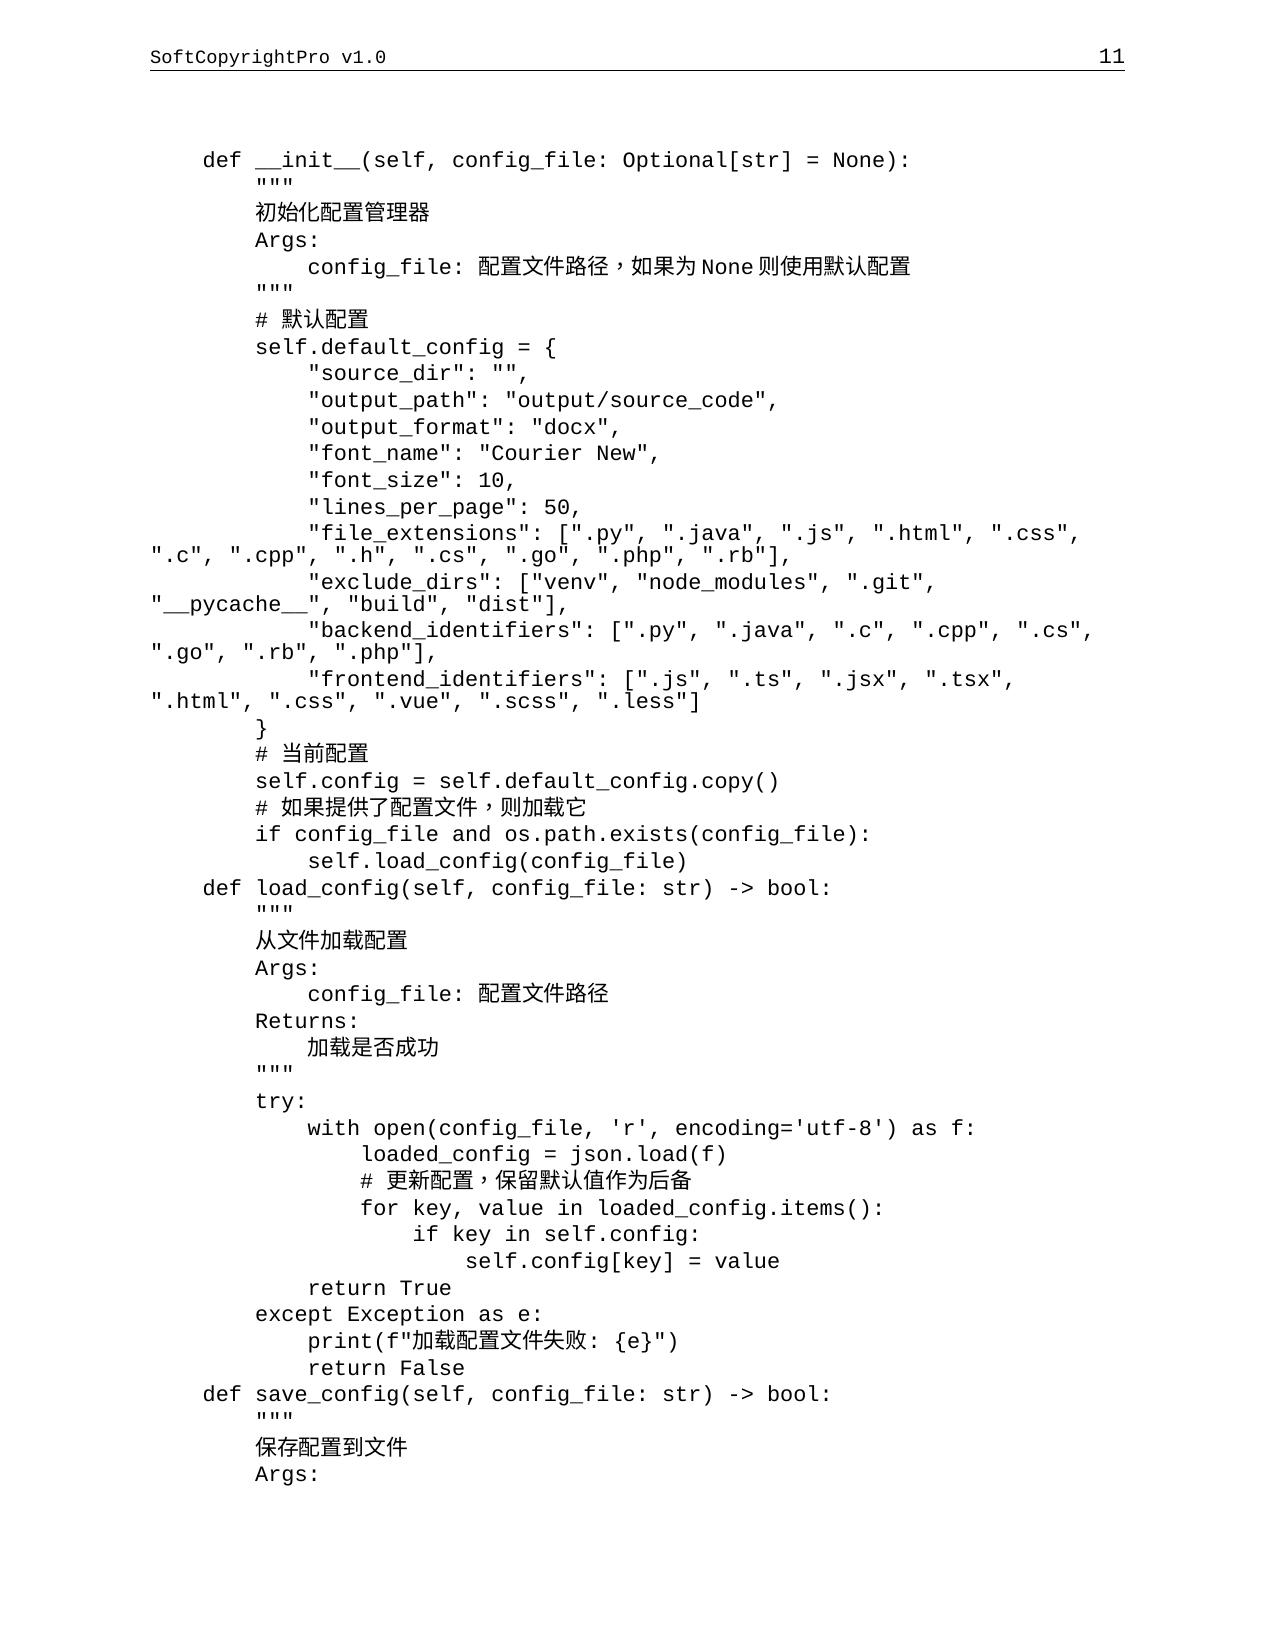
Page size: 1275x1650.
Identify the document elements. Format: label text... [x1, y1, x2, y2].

text config_file: 配置文件路径 [150, 984, 1125, 1006]
text "backend_identifiers": [".py", ".java", ".c", ".cpp", ".cs", ".go", ".rb", ".php"], [150, 620, 1125, 664]
text print(f"加载配置文件失败: {e}") [150, 1331, 1125, 1353]
text "exclude_dirs": ["venv", "node_modules", ".git", "__pycache__", "build", "dist"], [150, 572, 1125, 616]
text for key, value in loaded_config.items(): [150, 1197, 1125, 1219]
text # 更新配置，保留默认值作为后备 [150, 1171, 1125, 1193]
text return True [150, 1277, 1125, 1299]
text if config_file and os.path.exists(config_file): [150, 824, 1125, 846]
text self.config = self.default_config.copy() [150, 771, 1125, 793]
text # 默认配置 [150, 310, 1125, 332]
text "file_extensions": [".py", ".java", ".js", ".html", ".css", ".c", ".cpp", ".h", ".cs", ".go", ".php", ".rb"], [150, 523, 1125, 567]
text def save_config(self, config_file: str) -> bool: [150, 1384, 1125, 1406]
text try: [150, 1091, 1125, 1113]
text 从文件加载配置 [150, 931, 1125, 953]
text self.config[key] = value [150, 1251, 1125, 1273]
text """ [150, 177, 1125, 198]
text "font_name": "Courier New", [150, 443, 1125, 465]
text "output_format": "docx", [150, 417, 1125, 438]
text """ [150, 1064, 1125, 1086]
text return False [150, 1357, 1125, 1379]
text loaded_config = json.load(f) [150, 1144, 1125, 1166]
text "frontend_identifiers": [".js", ".ts", ".jsx", ".tsx", ".html", ".css", ".vue", ".scss", ".less"] [150, 669, 1125, 713]
text self.load_config(config_file) [150, 851, 1125, 873]
text def load_config(self, config_file: str) -> bool: [150, 877, 1125, 899]
text self.default_config = { [150, 337, 1125, 358]
text """ [150, 904, 1125, 926]
text 保存配置到文件 [150, 1437, 1125, 1459]
text Args: [150, 230, 1125, 252]
text Args: [150, 1464, 1125, 1486]
text Returns: [150, 1011, 1125, 1033]
text 加载是否成功 [150, 1037, 1125, 1059]
text 初始化配置管理器 [150, 203, 1125, 225]
text } [150, 717, 1125, 739]
text "source_dir": "", [150, 363, 1125, 385]
text def __init__(self, config_file: Optional[str] = None): [150, 150, 1125, 172]
text config_file: 配置文件路径，如果为None则使用默认配置 [150, 257, 1125, 278]
text # 当前配置 [150, 744, 1125, 766]
text with open(config_file, 'r', encoding='utf-8') as f: [150, 1117, 1125, 1139]
text if key in self.config: [150, 1224, 1125, 1246]
text Args: [150, 957, 1125, 979]
text "lines_per_page": 50, [150, 497, 1125, 518]
text """ [150, 1411, 1125, 1433]
text """ [150, 283, 1125, 305]
text except Exception as e: [150, 1304, 1125, 1326]
text "font_size": 10, [150, 470, 1125, 492]
text "output_path": "output/source_code", [150, 390, 1125, 412]
text # 如果提供了配置文件，则加载它 [150, 797, 1125, 819]
